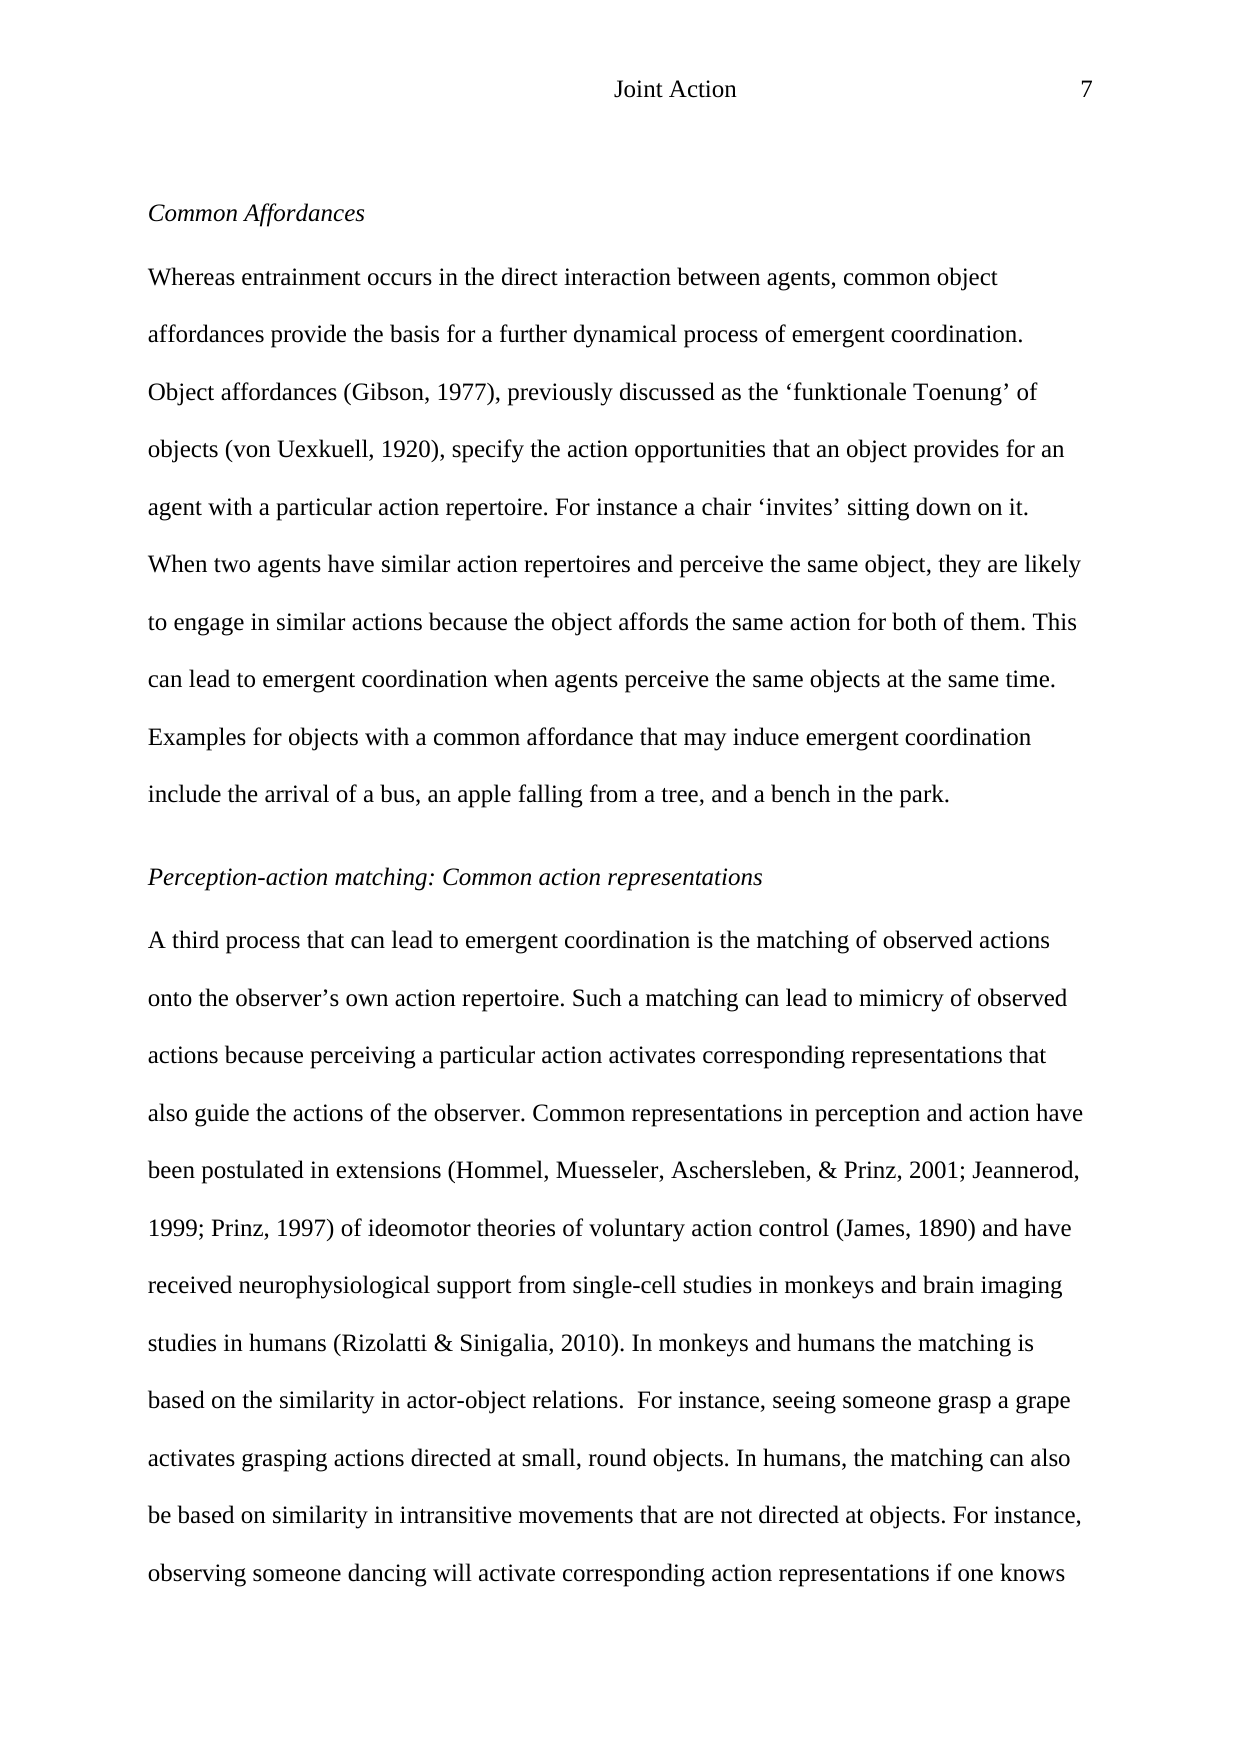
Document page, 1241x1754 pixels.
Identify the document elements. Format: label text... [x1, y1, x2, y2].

subtitle Perception-action matching: Common action representations [148, 862, 1093, 890]
subtitle Common Affordances [148, 198, 1093, 227]
text Whereas entrainment occurs in the direct interaction between agents, common object affordances provide the basis for a further dynamical process of emergent coordination. Object affordances (Gibson, 1977), previously discussed as the ‘funktionale Toenung’ of objects (von Uexkuell, 1920), specify the action opportunities that an object provides for an agent with a particular action repertoire. For instance a chair ‘invites’ sitting down on it. When two agents have similar action repertoires and perceive the same object, they are likely to engage in similar actions because the object affords the same action for both of them. This can lead to emergent coordination when agents perceive the same objects at the same time. Examples for objects with a common affordance that may induce emergent coordination include the arrival of a bus, an apple falling from a tree, and a bench in the park. [148, 262, 1093, 808]
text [148, 925, 1093, 1587]
